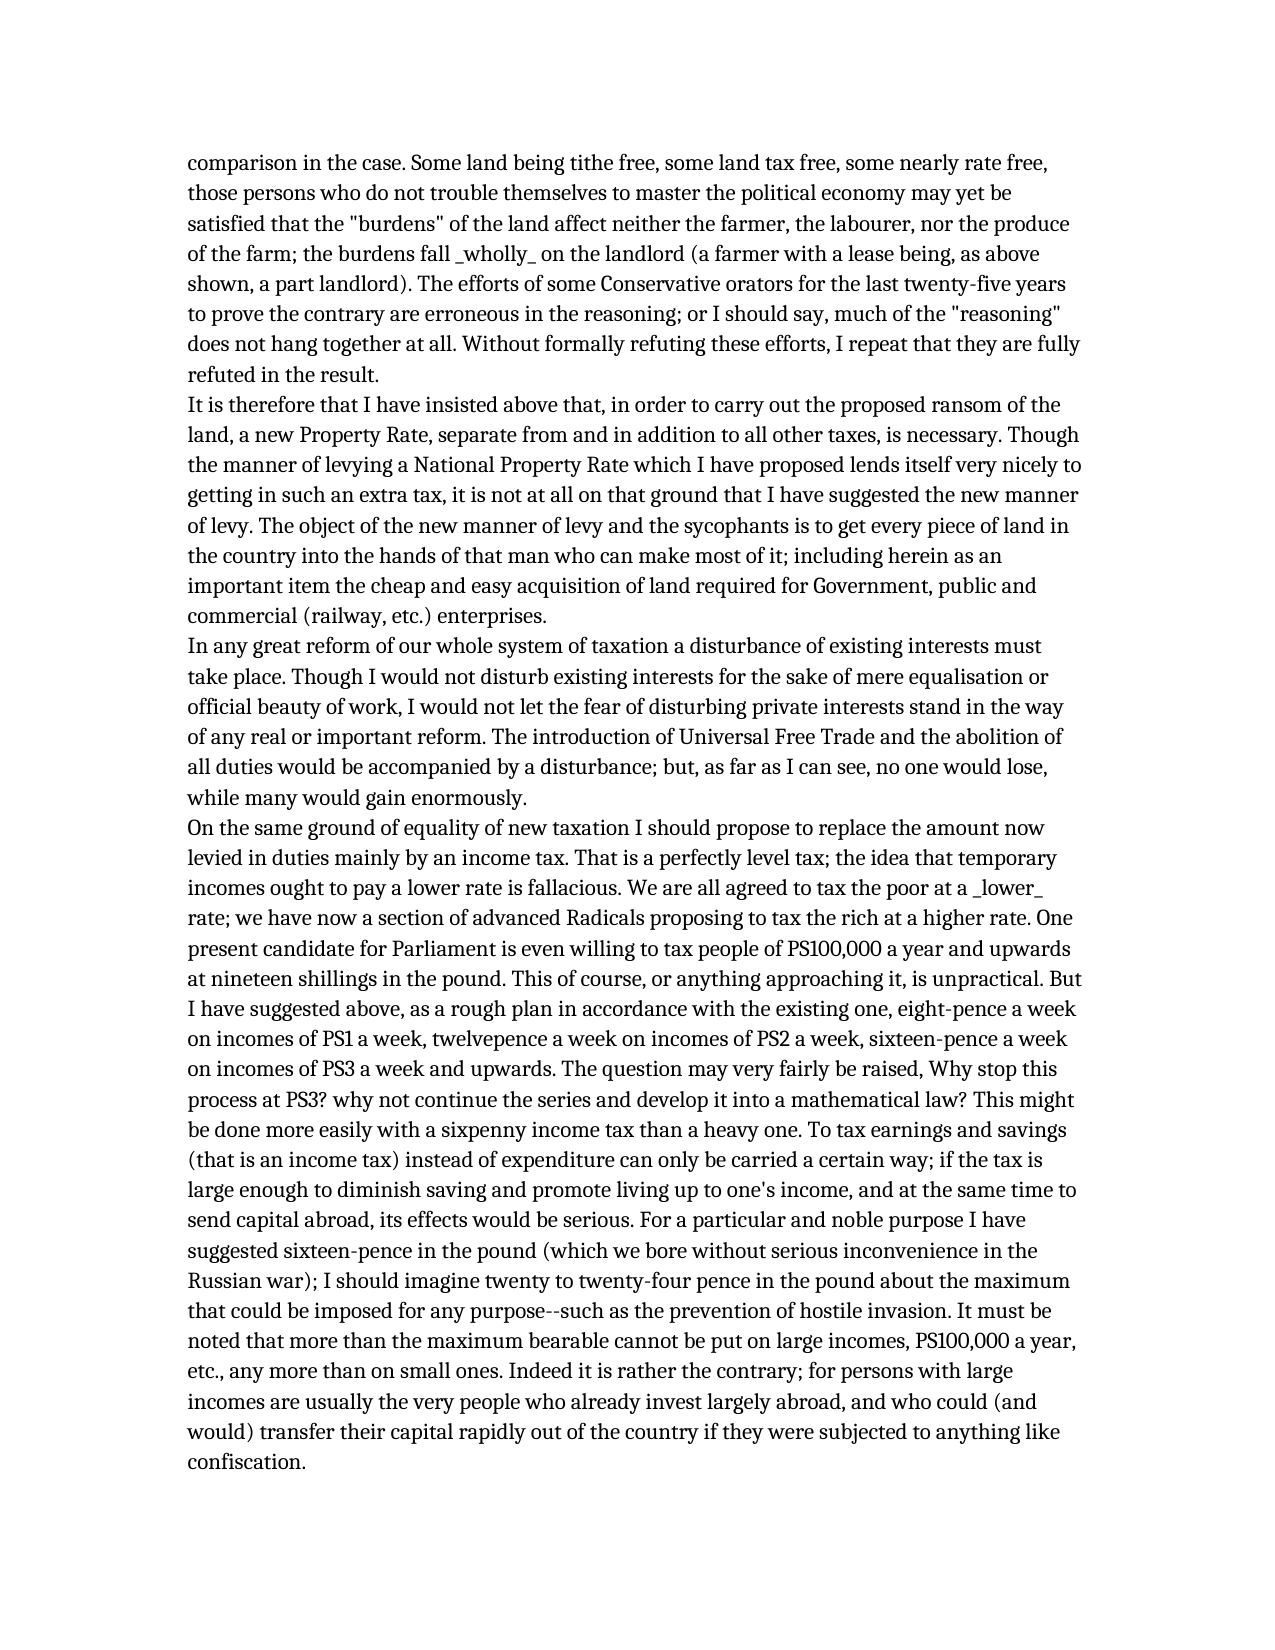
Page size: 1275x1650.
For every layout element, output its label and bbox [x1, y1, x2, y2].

text [187, 150, 1087, 1475]
